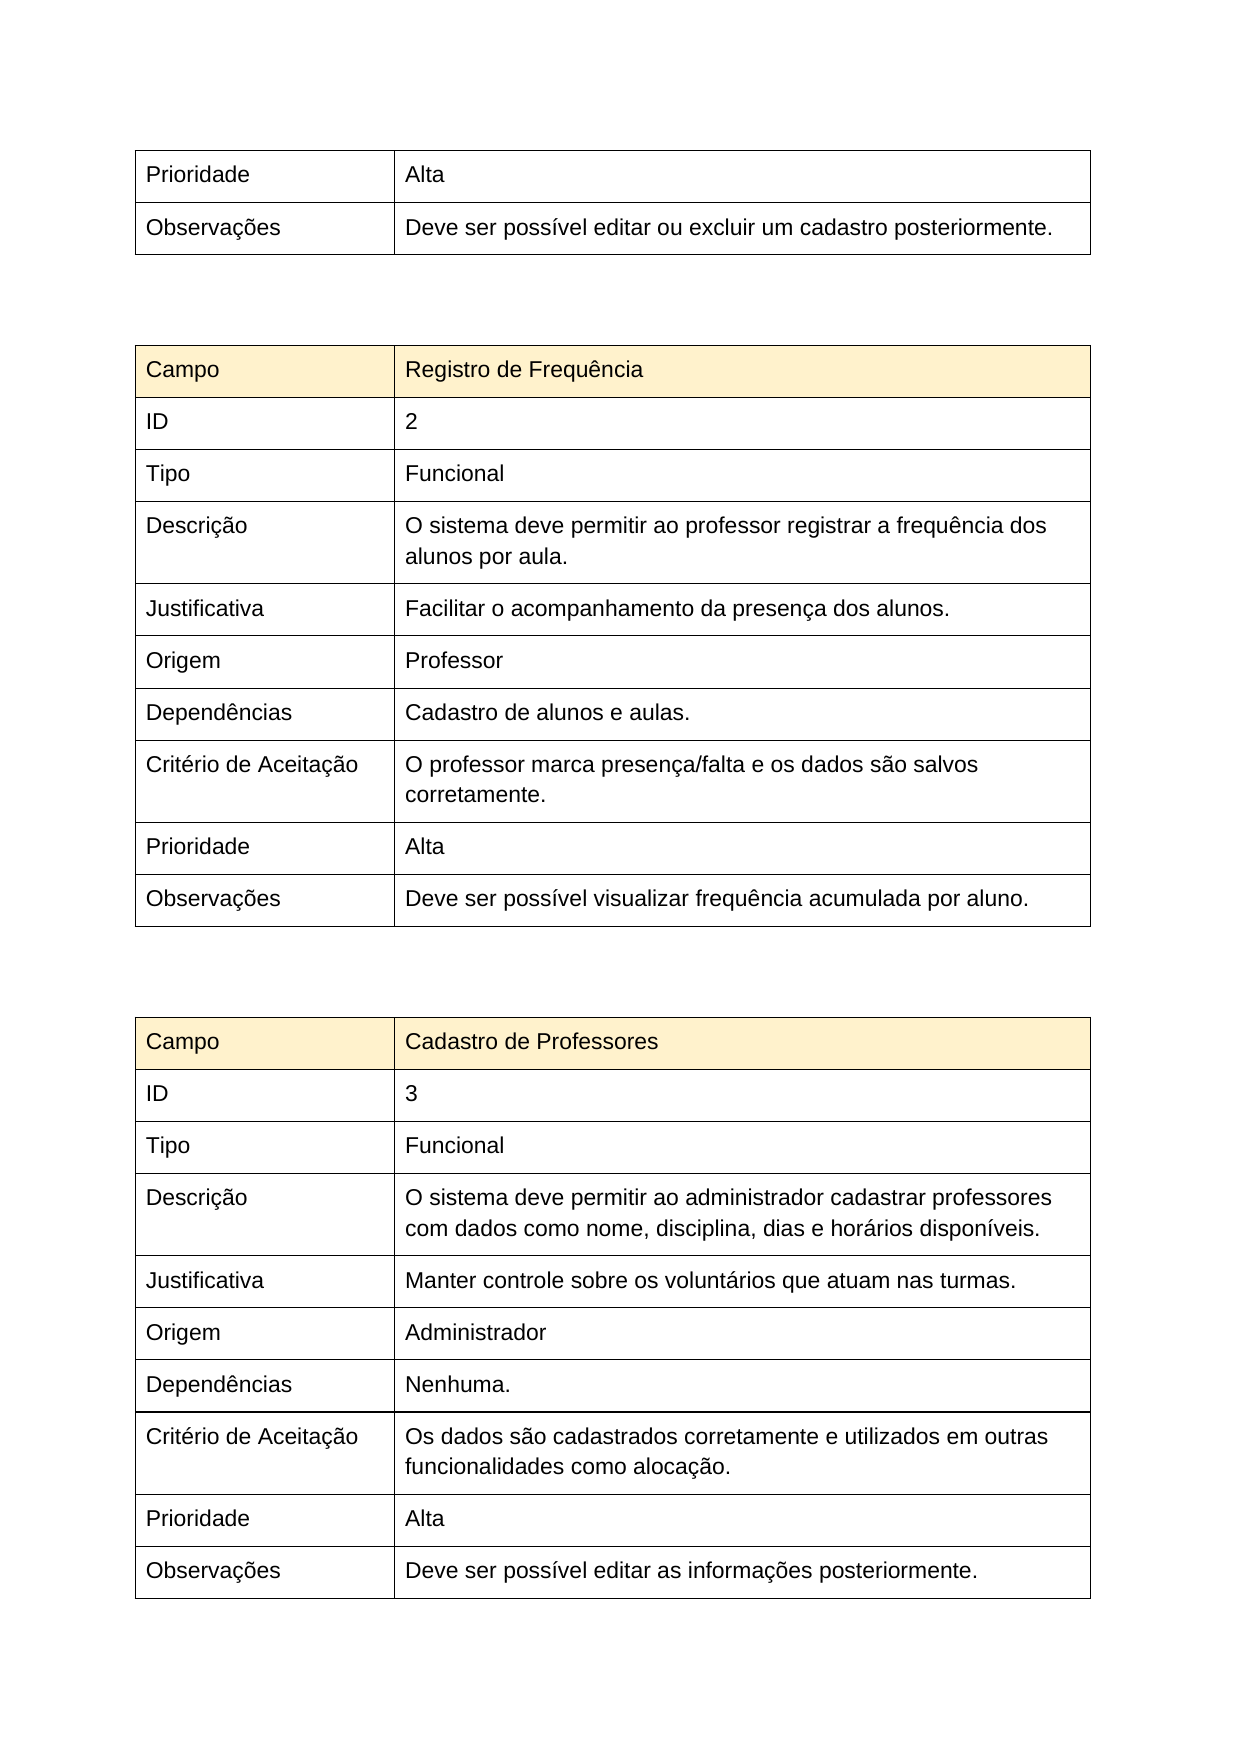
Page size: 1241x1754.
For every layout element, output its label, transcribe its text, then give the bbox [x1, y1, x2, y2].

table_cell Observações [136, 875, 394, 926]
table_cell Funcional [395, 450, 1090, 501]
table_cell 3 [395, 1070, 1090, 1121]
table_cell Administrador [395, 1308, 1090, 1359]
table_header Campo [136, 1018, 394, 1069]
table_cell Observações [136, 1547, 394, 1598]
table_cell Prioridade [136, 151, 394, 202]
table_cell Alta [395, 1495, 1090, 1546]
table_cell ID [136, 1070, 394, 1121]
table_cell ID [136, 398, 394, 449]
table_cell O sistema deve permitir ao administrador cadastrar professores com dados como nome, disciplina, dias e horários disponíveis. [395, 1174, 1090, 1255]
table_cell Tipo [136, 1122, 394, 1173]
table_header Cadastro de Professores [395, 1018, 1090, 1069]
table_cell Tipo [136, 450, 394, 501]
table_cell Alta [395, 151, 1090, 202]
table_cell Alta [395, 823, 1090, 874]
table_cell O professor marca presença/falta e os dados são salvos corretamente. [395, 741, 1090, 822]
table_cell 2 [395, 398, 1090, 449]
table_cell Justificativa [136, 1256, 394, 1307]
table_cell Prioridade [136, 823, 394, 874]
table_cell Critério de Aceitação [136, 741, 394, 822]
table_cell Deve ser possível editar ou excluir um cadastro posteriormente. [395, 203, 1090, 254]
table_cell Professor [395, 636, 1090, 687]
table_cell O sistema deve permitir ao professor registrar a frequência dos alunos por aula. [395, 502, 1090, 583]
table_cell Funcional [395, 1122, 1090, 1173]
table_cell Critério de Aceitação [136, 1413, 394, 1494]
table_cell Descrição [136, 502, 394, 583]
table_cell Deve ser possível visualizar frequência acumulada por aluno. [395, 875, 1090, 926]
table_cell Descrição [136, 1174, 394, 1255]
table_cell Nenhuma. [395, 1360, 1090, 1411]
table_header Campo [136, 346, 394, 397]
table_cell Cadastro de alunos e aulas. [395, 689, 1090, 739]
table_cell Origem [136, 1308, 394, 1359]
table_cell Observações [136, 203, 394, 254]
table_cell Dependências [136, 689, 394, 739]
table_cell Manter controle sobre os voluntários que atuam nas turmas. [395, 1256, 1090, 1307]
table_cell Justificativa [136, 584, 394, 635]
table_cell Origem [136, 636, 394, 687]
table_cell Dependências [136, 1360, 394, 1411]
table_header Registro de Frequência [395, 346, 1090, 397]
table_cell Facilitar o acompanhamento da presença dos alunos. [395, 584, 1090, 635]
table_cell Prioridade [136, 1495, 394, 1546]
table_cell Os dados são cadastrados corretamente e utilizados em outras funcionalidades como alocação. [395, 1413, 1090, 1494]
table_cell Deve ser possível editar as informações posteriormente. [395, 1547, 1090, 1598]
